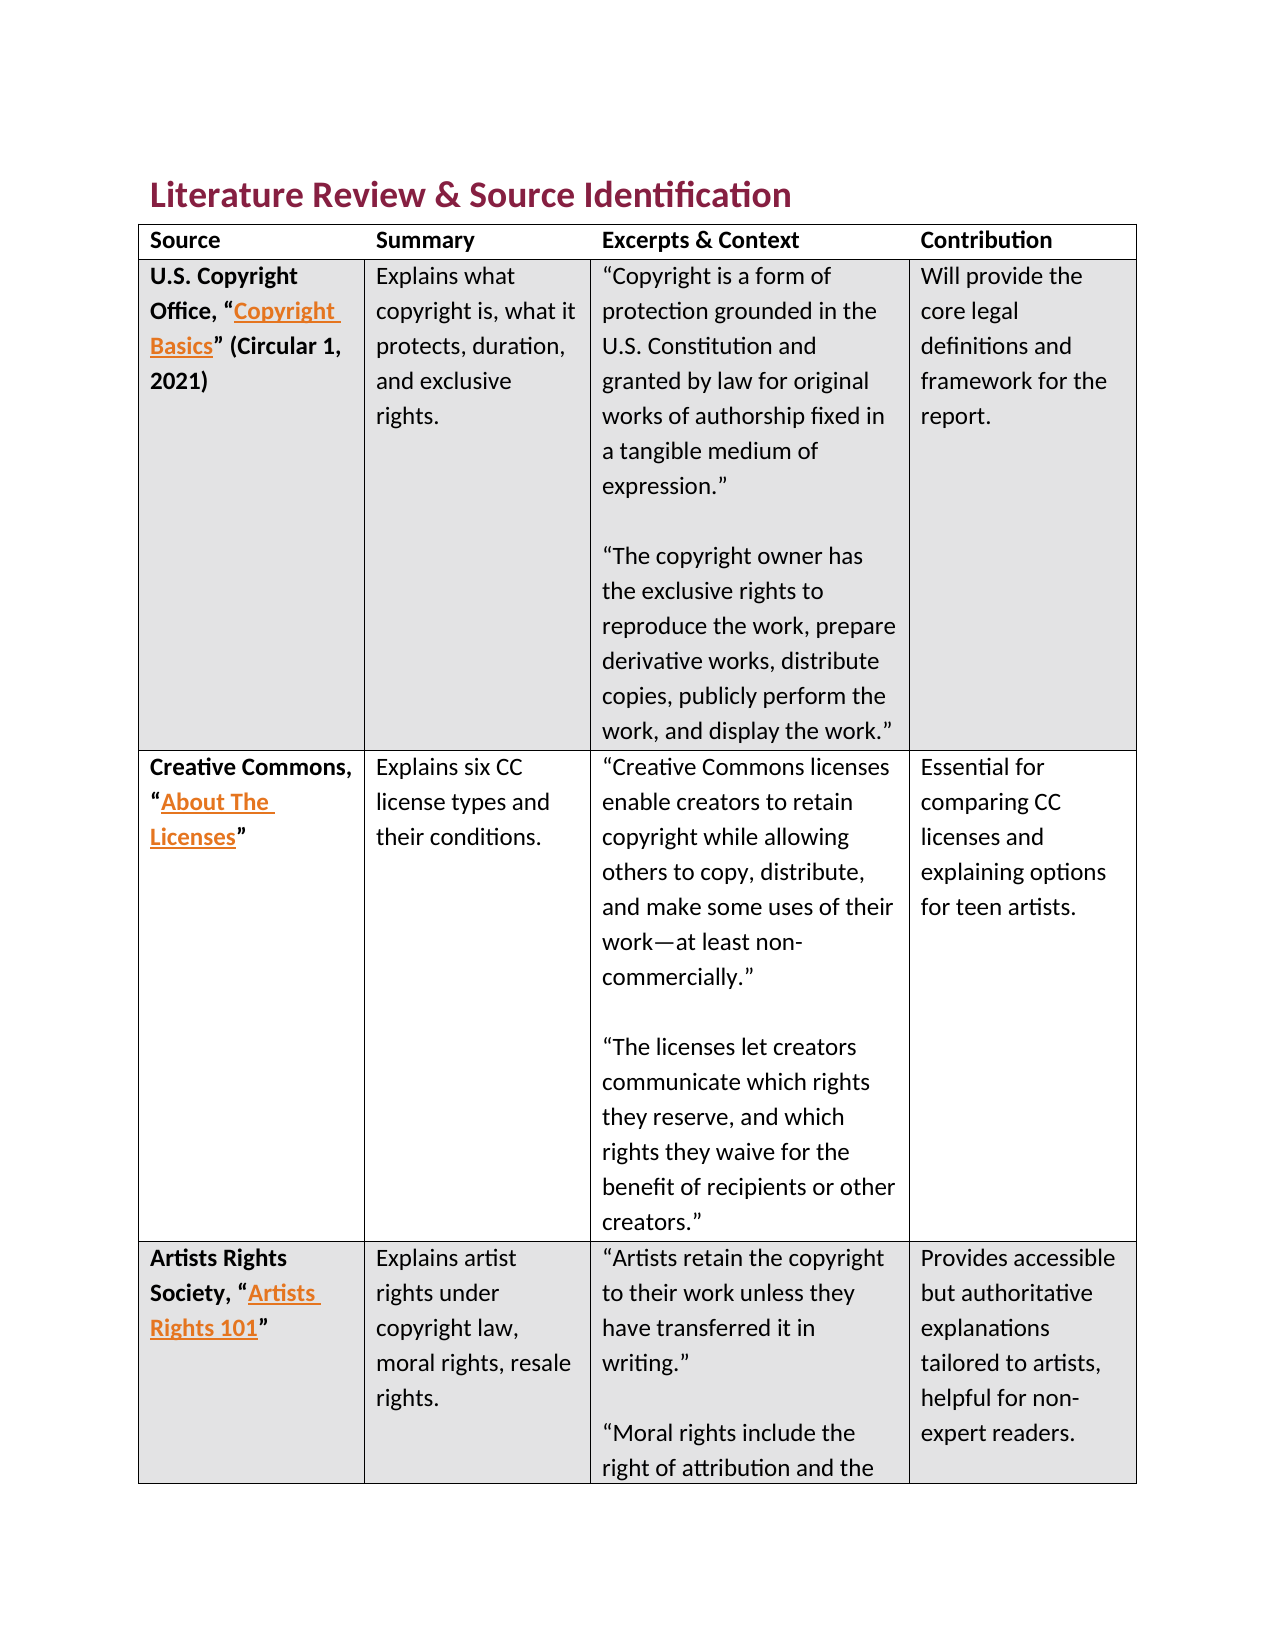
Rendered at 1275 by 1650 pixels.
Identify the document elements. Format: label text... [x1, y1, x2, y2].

table_cell Provides accessible but authoritative explanations tailored to artists, helpful for non-expert readers. [910, 1242, 1136, 1483]
table_header Contribution [909, 225, 1136, 259]
table_cell Explains artist rights under copyright law, moral rights, resale rights. [365, 1242, 590, 1483]
table_header Summary [365, 225, 591, 259]
table_cell Artists Rights Society, “Artists Rights 101” [139, 1242, 364, 1483]
table_cell Will provide the core legal definitions and framework for the report. [910, 260, 1136, 750]
table_cell Explains six CC license types and their conditions. [365, 751, 590, 1241]
table_cell Essential for comparing CC licenses and explaining options for teen artists. [910, 751, 1136, 1241]
table_cell “Creative Commons licenses enable creators to retain copyright while allowing others to copy, distribute, and make some uses of their work—at least non-commercially.” “The licenses let creators communicate which rights they reserve, and which rights they waive for the benefit of recipients or other creators.” [591, 751, 909, 1241]
table_header Source [139, 225, 364, 259]
table_cell U.S. Copyright Office, “Copyright Basics” (Circular 1, 2021) [139, 260, 364, 750]
table_cell Creative Commons, “About The Licenses” [139, 751, 364, 1241]
table_cell “Copyright is a form of protection grounded in the U.S. Constitution and granted by law for original works of authorship fixed in a tangible medium of expression.” “The copyright owner has the exclusive rights to reproduce the work, prepare derivative works, distribute copies, publicly perform the work, and display the work.” [591, 260, 909, 750]
table_cell Explains what copyright is, what it protects, duration, and exclusive rights. [365, 260, 590, 750]
subtitle Literature Review & Source Identification [150, 171, 1125, 217]
table_header Excerpts & Context [591, 225, 909, 259]
